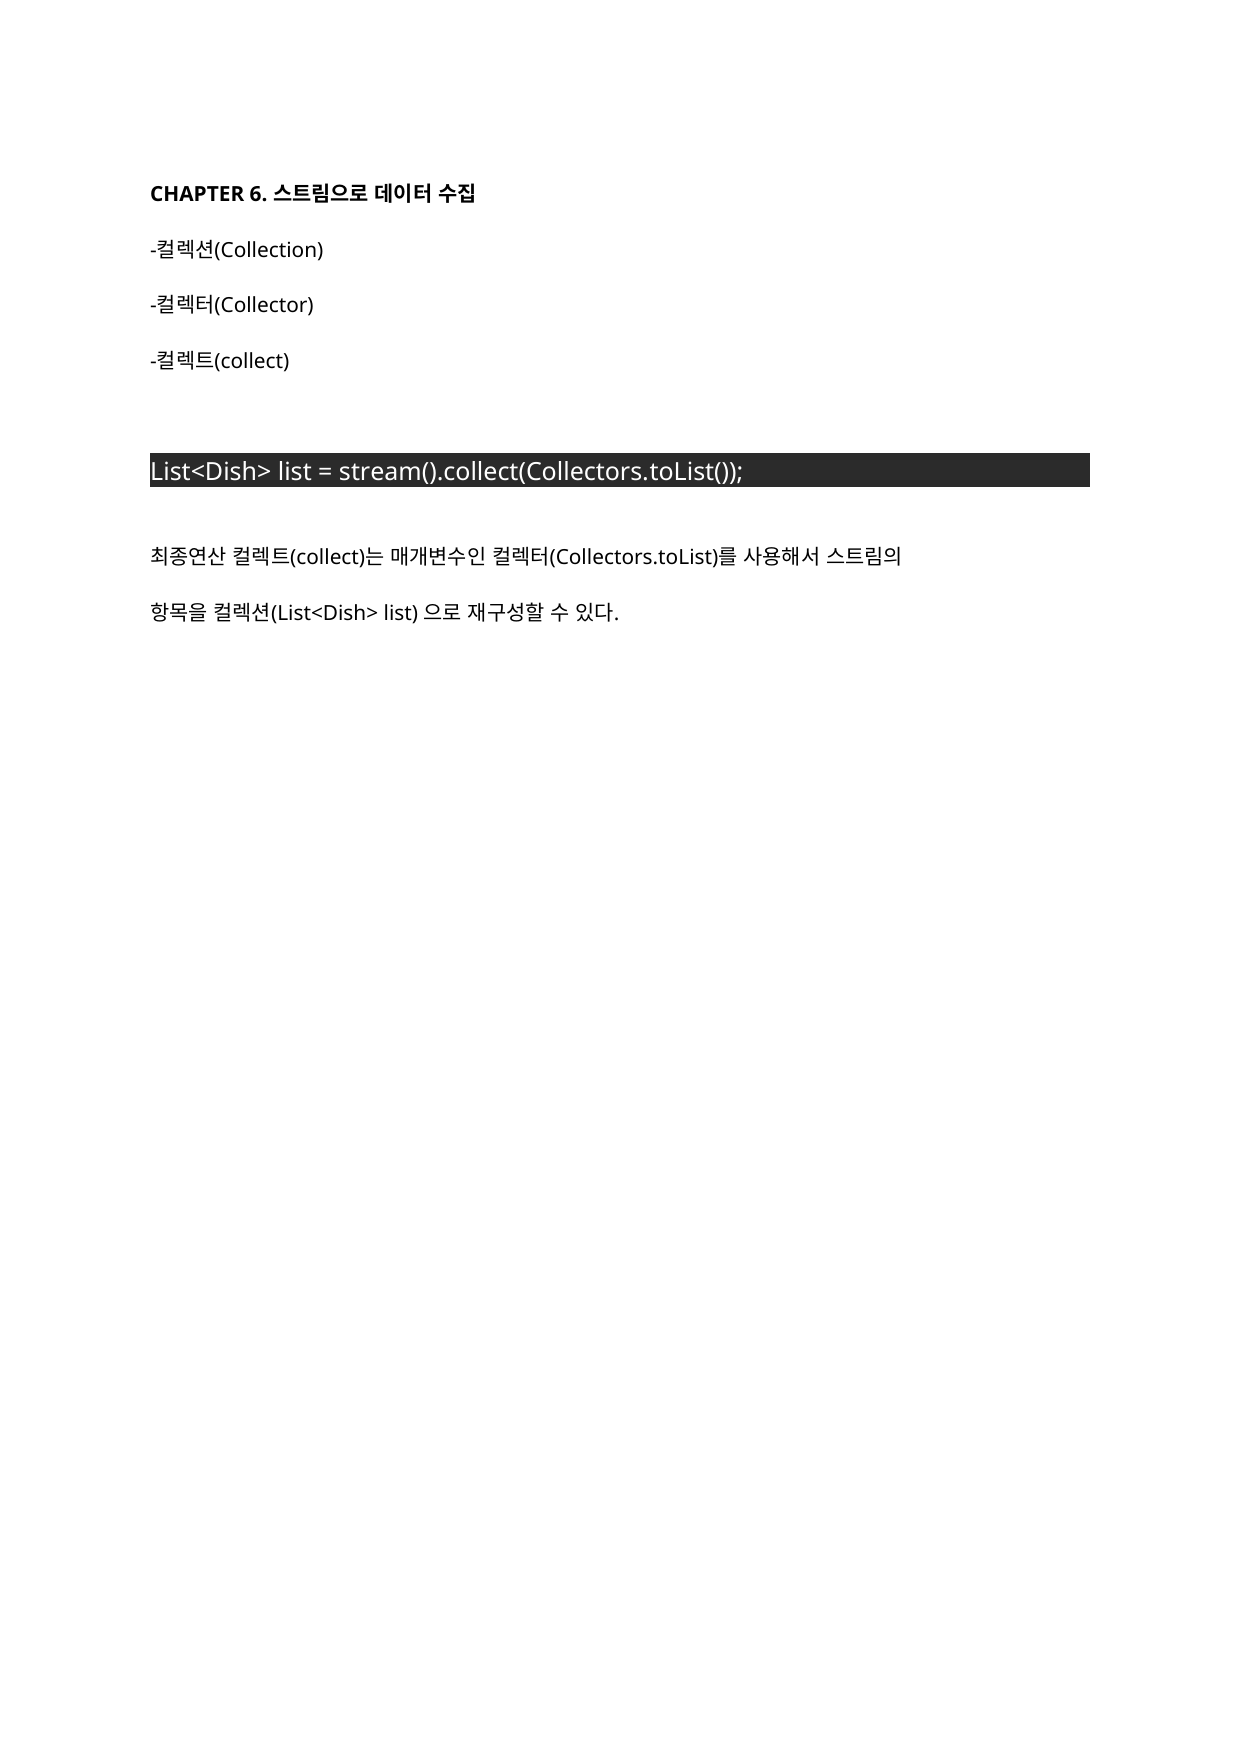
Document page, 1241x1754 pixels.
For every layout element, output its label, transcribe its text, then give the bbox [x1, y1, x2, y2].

text -컬렉터(Collector) [150, 288, 1090, 319]
text 항목을 컬렉션(List<Dish> list) 으로 재구성할 수 있다. [150, 596, 1090, 627]
text -컬렉션(Collection) [150, 233, 1090, 263]
text -컬렉트(collect) [150, 344, 1090, 374]
text List<Dish> list = stream().collect(Collectors.toList()); [150, 453, 1090, 487]
text CHAPTER 6. 스트림으로 데이터 수집 [150, 177, 1090, 207]
text 최종연산 컬렉트(collect)는 매개변수인 컬렉터(Collectors.toList)를 사용해서 스트림의 [150, 541, 1090, 571]
